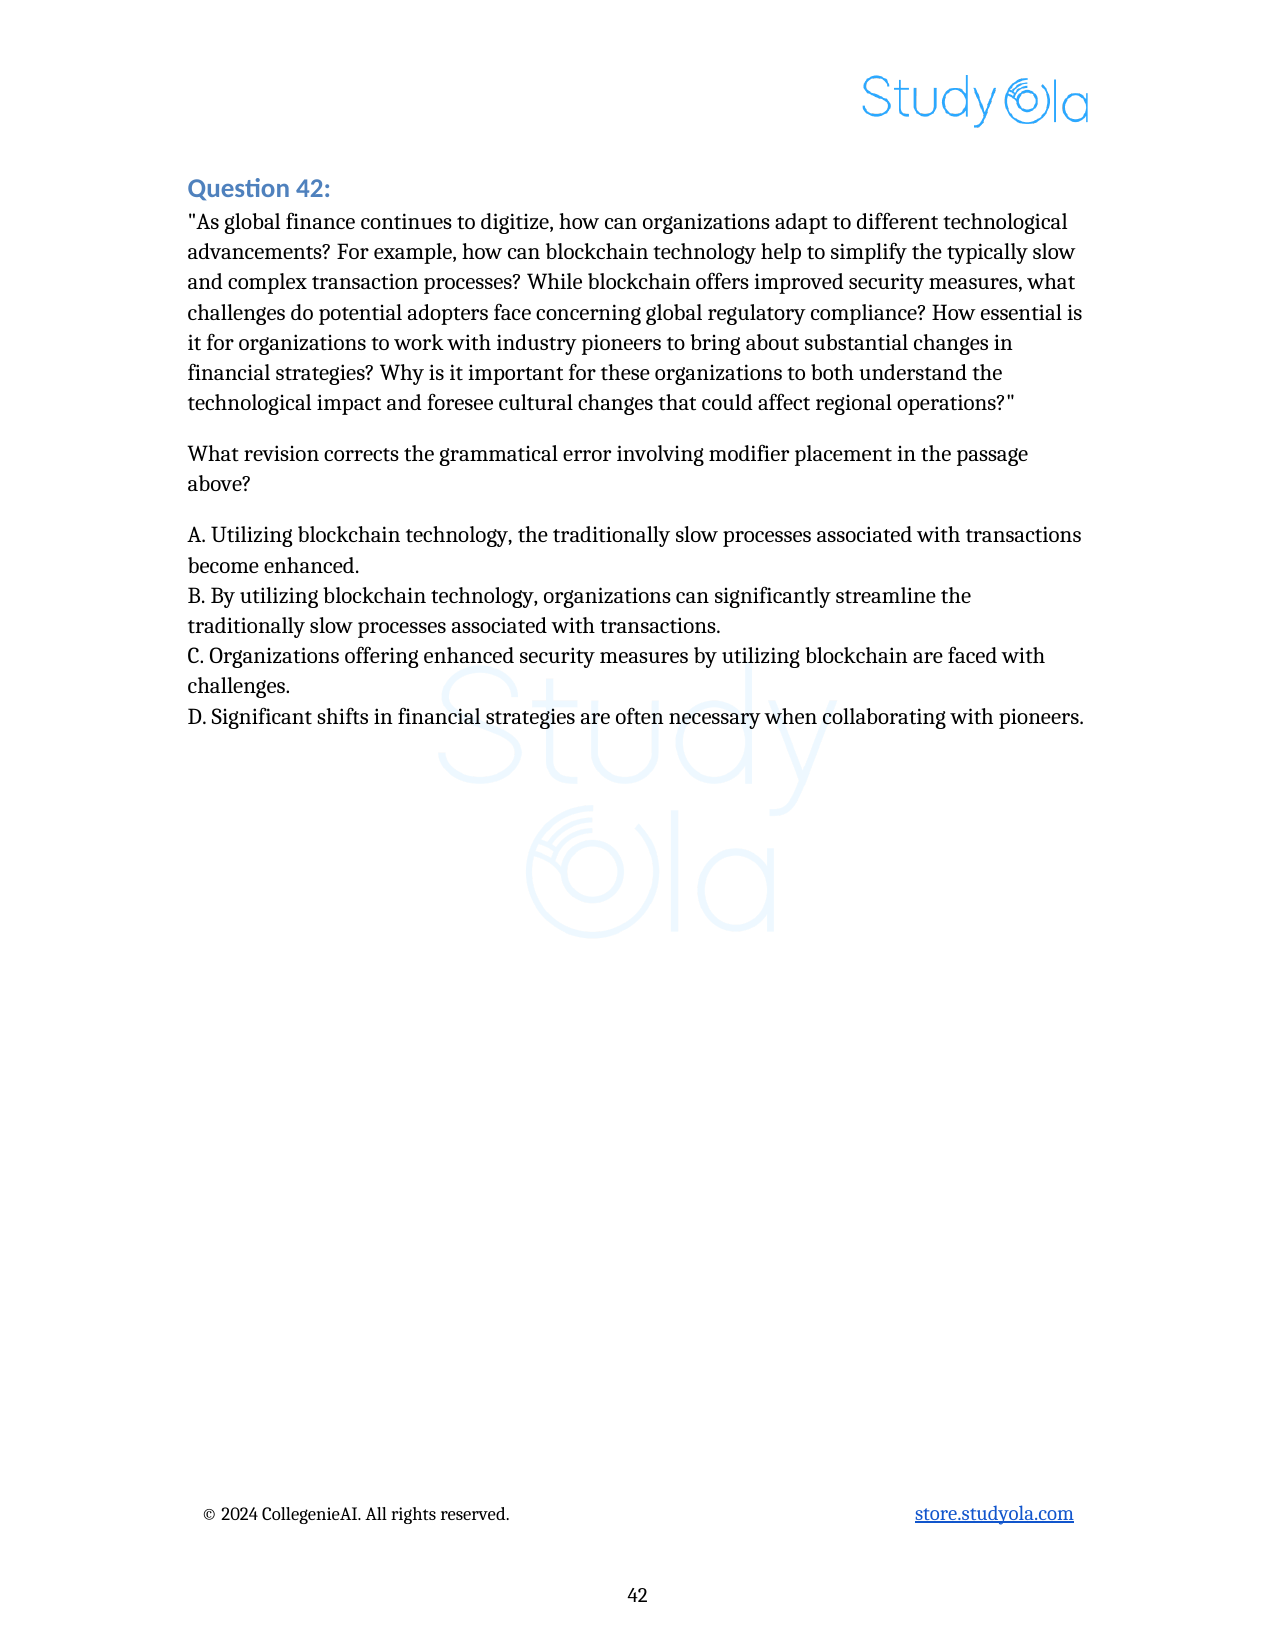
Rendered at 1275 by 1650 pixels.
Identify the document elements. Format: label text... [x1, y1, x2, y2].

picture [862, 75, 1088, 128]
picture [187, 163, 1088, 1437]
text What revision corrects the grammatical error involving modifier placement in the passage above? [187, 441, 1087, 498]
subtitle Question 42: [187, 171, 1087, 204]
text "As global finance continues to digitize, how can organizations adapt to different technological advancements? For example, how can blockchain technology help to simplify the typically slow and complex transaction processes? While blockchain offers improved security measures, what challenges do potential adopters face concerning global regulatory compliance? How essential is it for organizations to work with industry pioneers to bring about substantial changes in financial strategies? Why is it important for these organizations to both understand the technological impact and foresee cultural changes that could affect regional operations?" [187, 209, 1087, 416]
text A. Utilizing blockchain technology, the traditionally slow processes associated with transactions become enhanced. B. By utilizing blockchain technology, organizations can significantly streamline the traditionally slow processes associated with transactions. C. Organizations offering enhanced security measures by utilizing blockchain are faced with challenges. D. Significant shifts in financial strategies are often necessary when collaborating with pioneers. [187, 522, 1087, 730]
